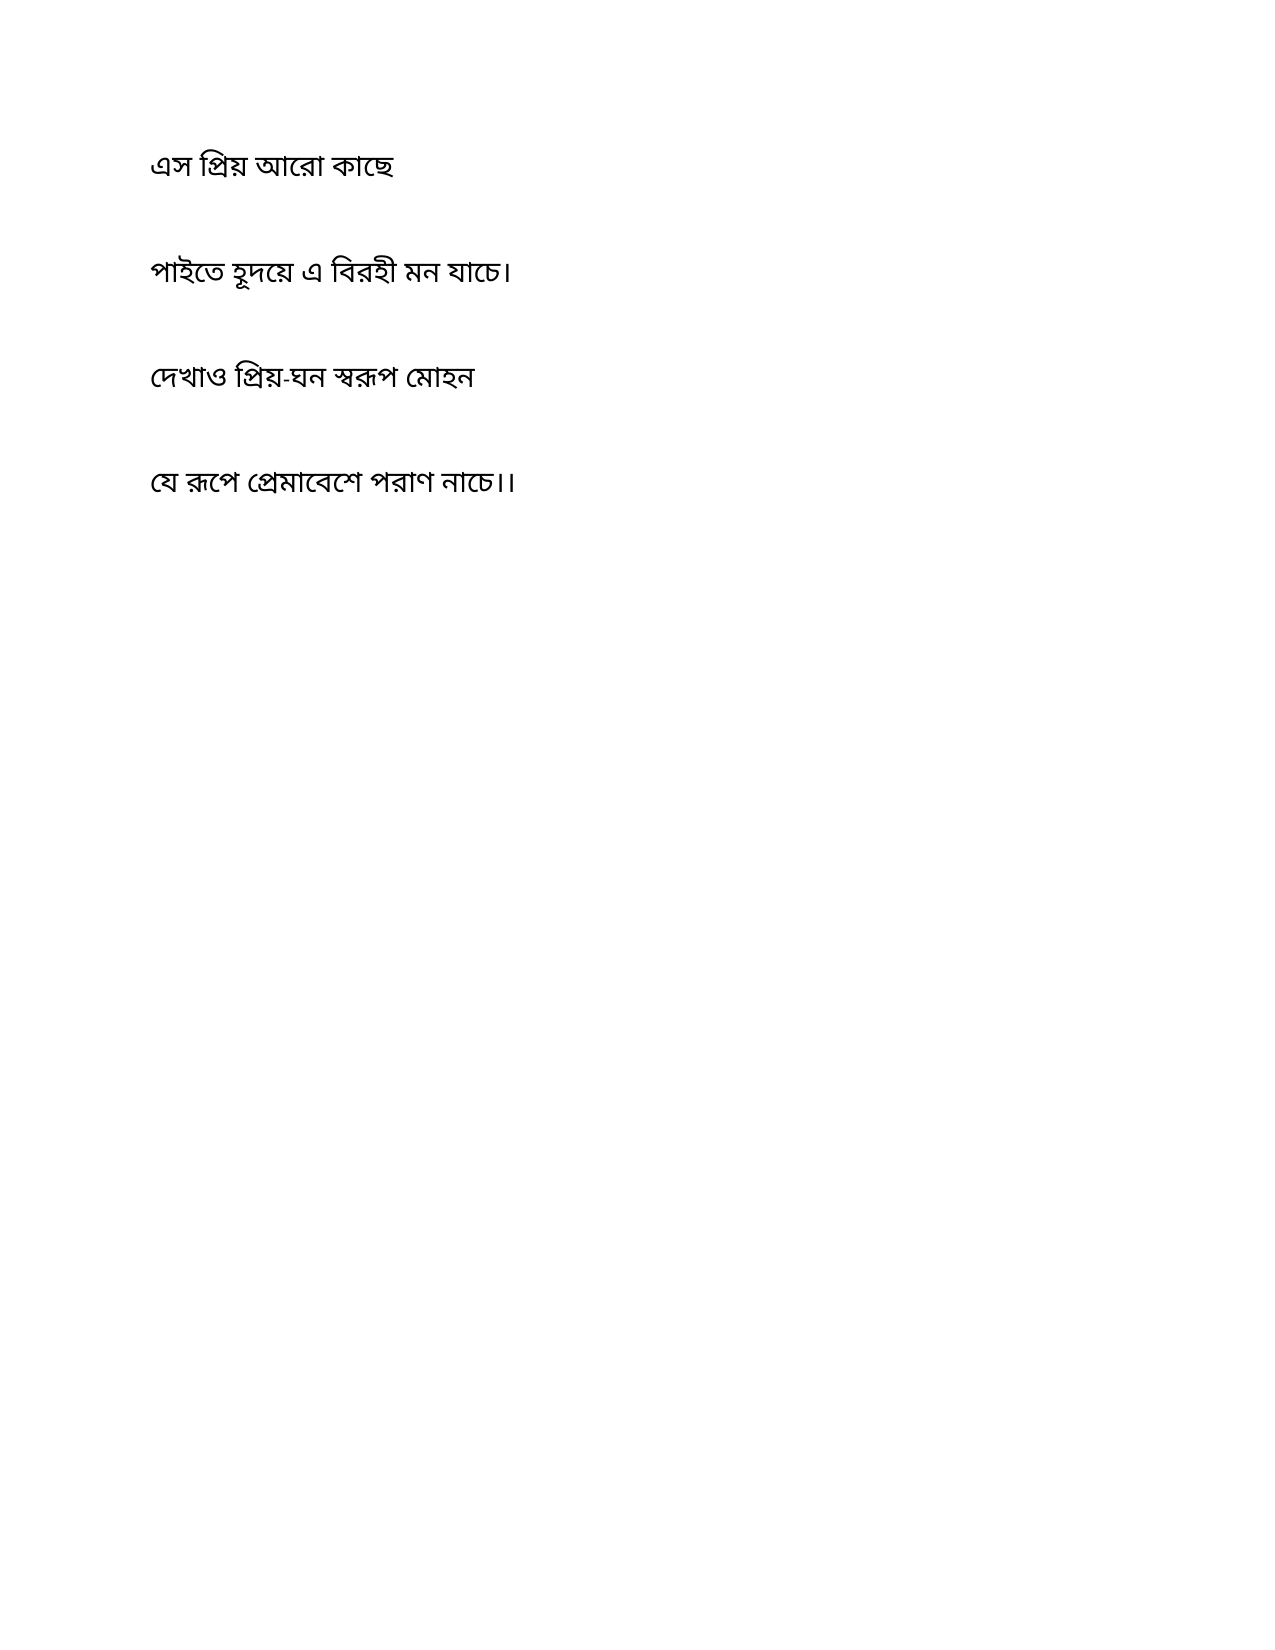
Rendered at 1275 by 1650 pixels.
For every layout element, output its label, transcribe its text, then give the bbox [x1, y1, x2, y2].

text দেখাও প্রিয়-ঘন স্বরূপ মোহন [150, 360, 1125, 399]
text এস প্রিয় আরো কাছে [150, 150, 1125, 189]
text পাইতে হূদয়ে এ বিরহী মন যাচে। [150, 255, 1125, 294]
text যে রূপে প্রেমাবেশে পরাণ নাচে।। [150, 466, 1125, 504]
